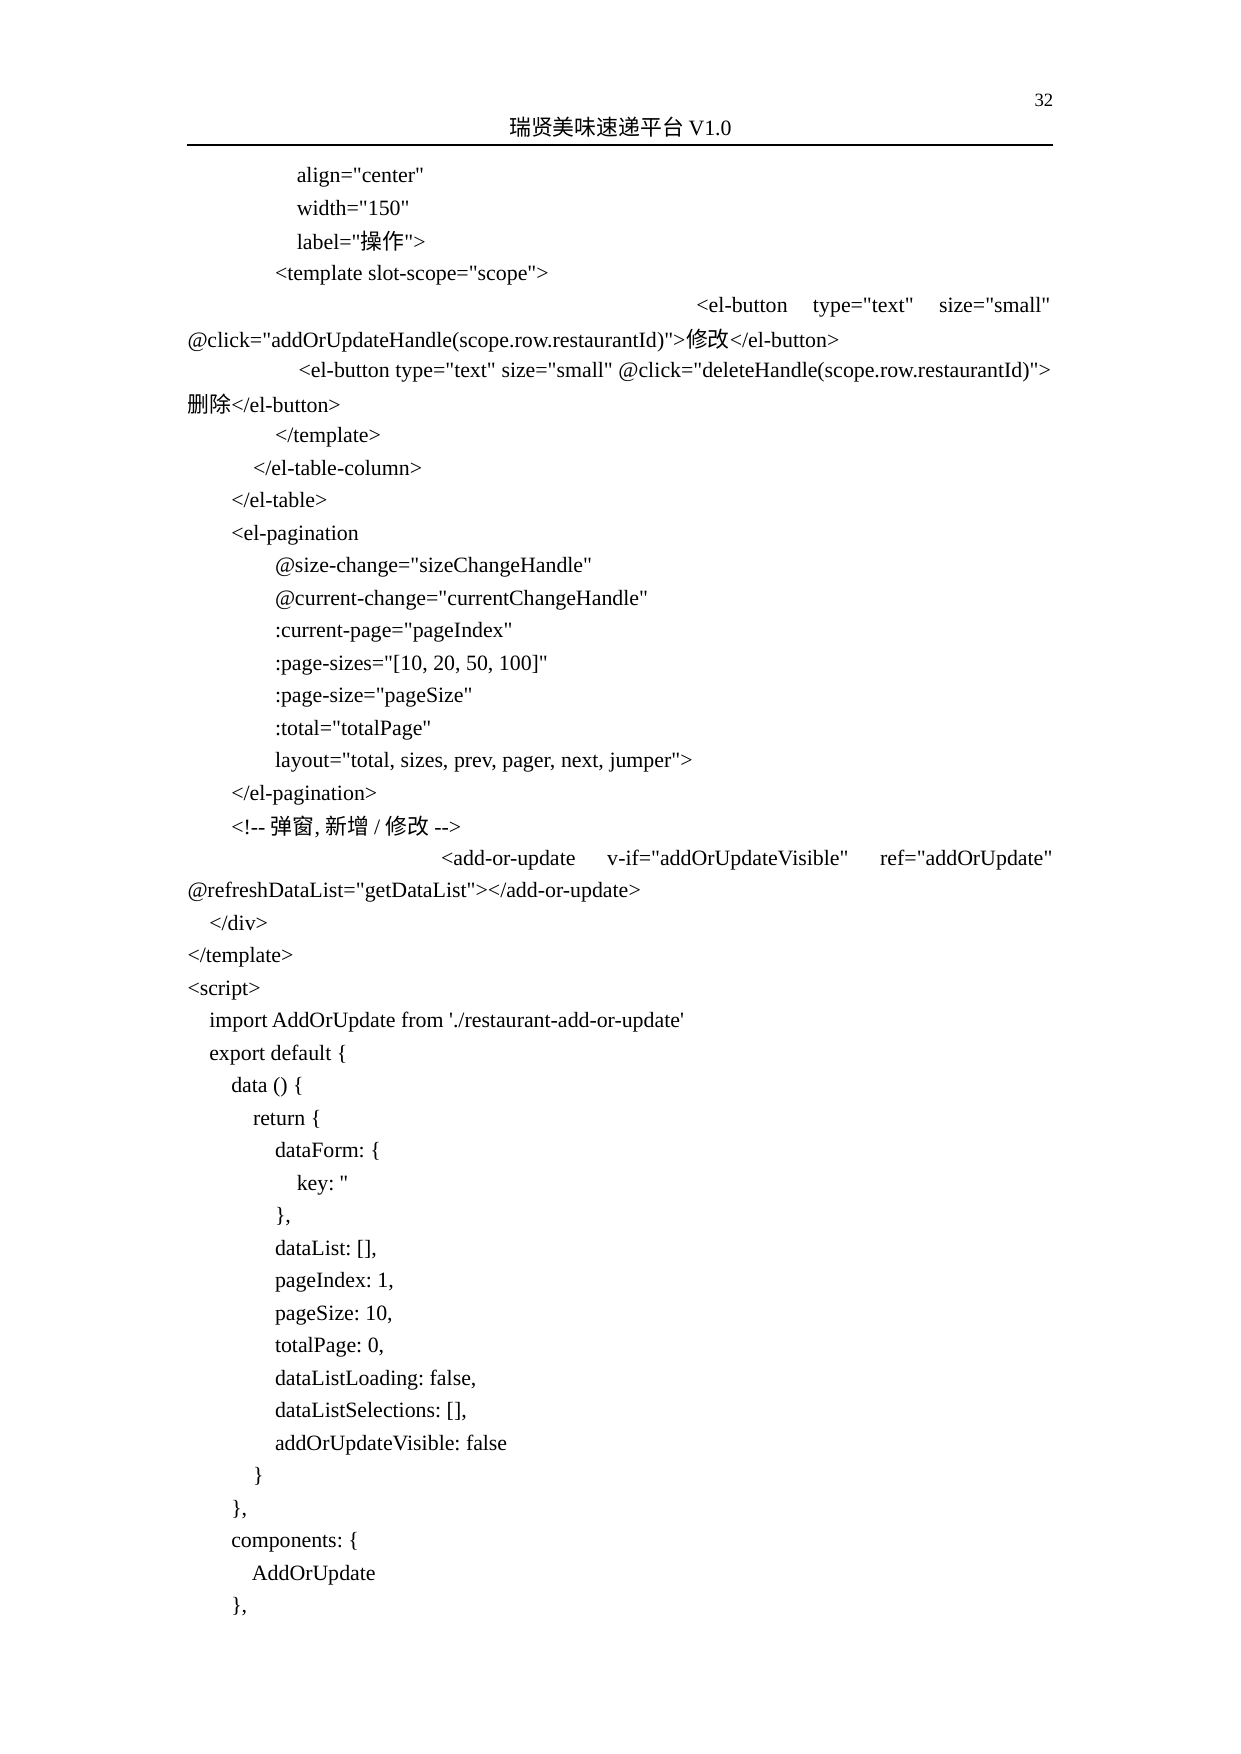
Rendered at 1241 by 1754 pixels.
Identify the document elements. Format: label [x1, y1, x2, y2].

text [187, 159, 1053, 1621]
